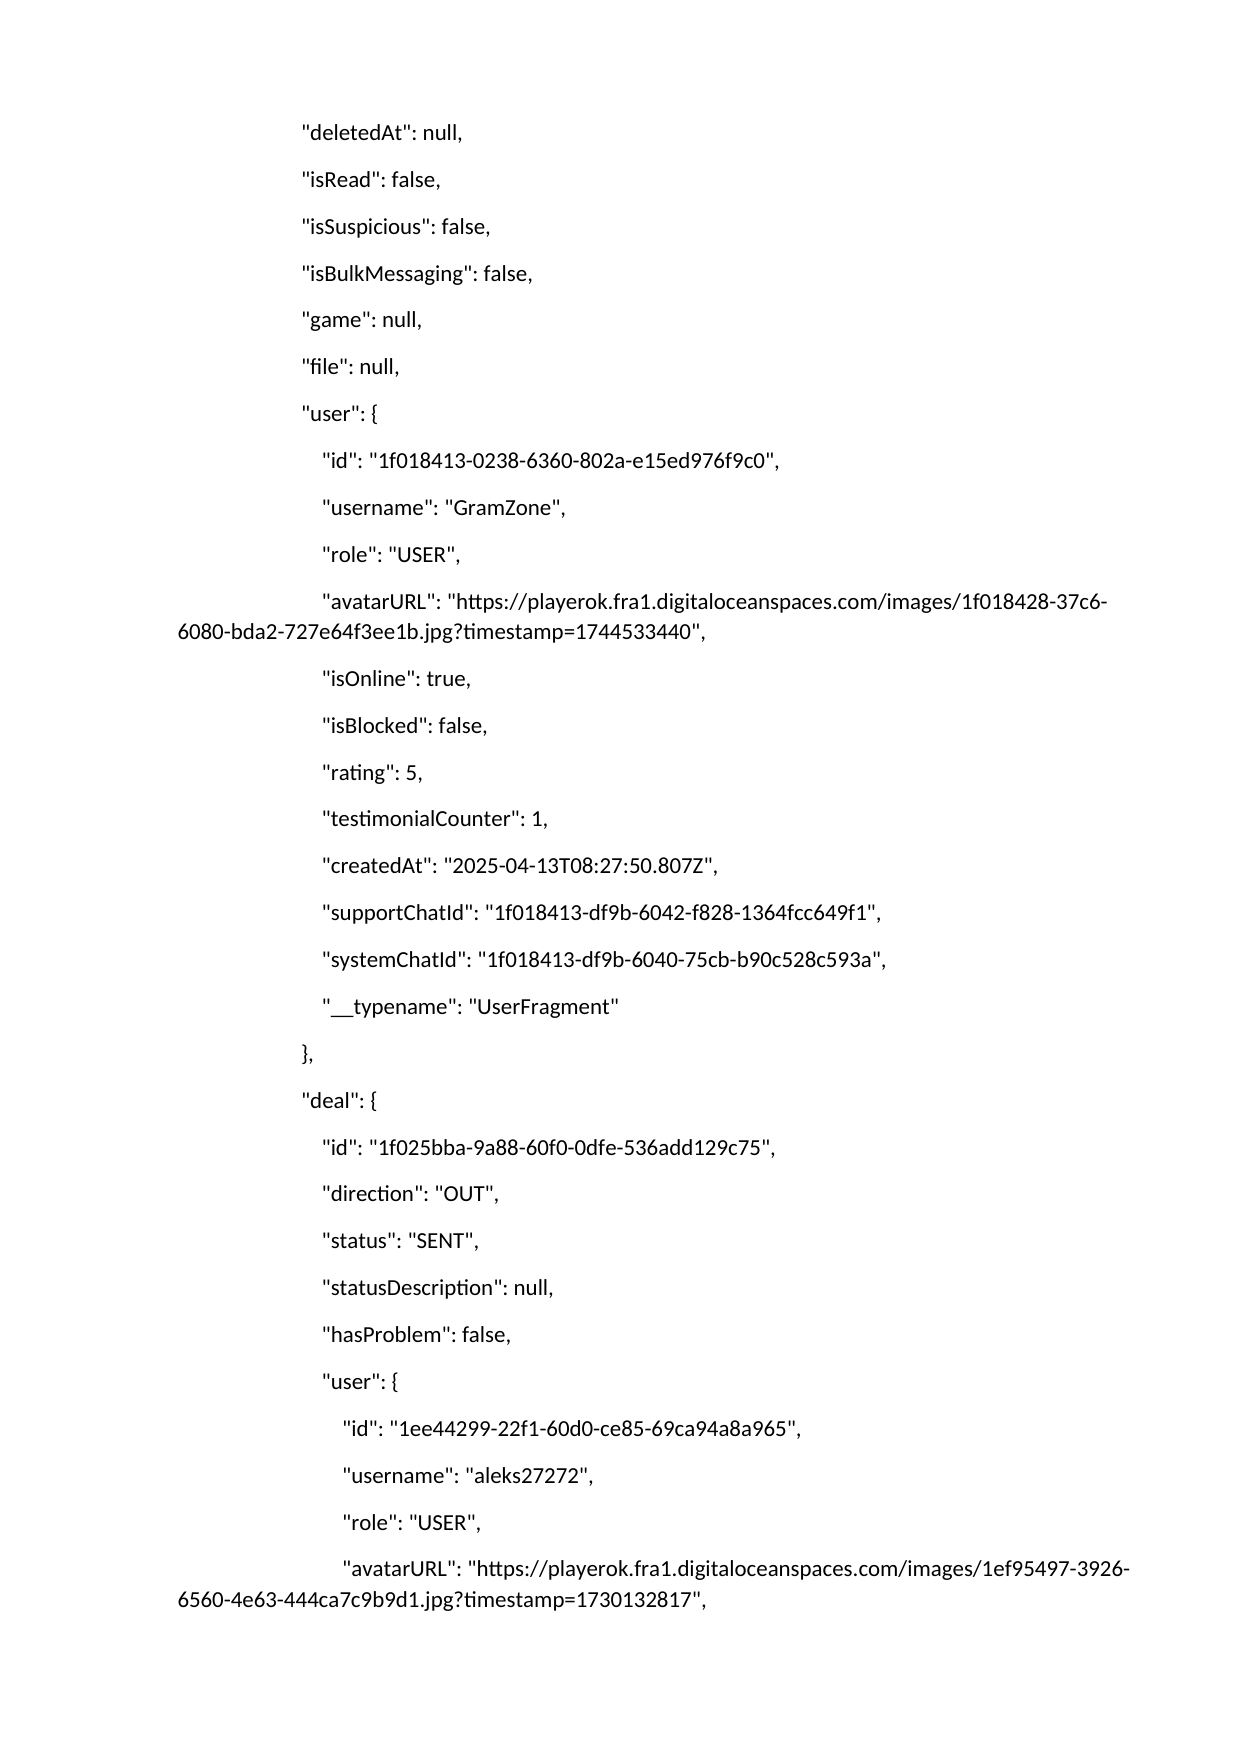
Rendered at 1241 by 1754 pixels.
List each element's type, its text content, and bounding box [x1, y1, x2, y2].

text "avatarURL": "https://playerok.fra1.digitaloceanspaces.com/images/1f018428-37c6-6080-bda2-727e64f3ee1b.jpg?timestamp=1744533440", [177, 587, 1152, 645]
text }, [177, 1039, 1152, 1067]
text "isBlocked": false, [177, 711, 1152, 739]
text "role": "USER", [177, 1508, 1152, 1536]
text "id": "1f018413-0238-6360-802a-e15ed976f9c0", [177, 446, 1152, 474]
text "createdAt": "2025-04-13T08:27:50.807Z", [177, 851, 1152, 879]
text "rating": 5, [177, 758, 1152, 786]
text "deal": { [177, 1086, 1152, 1114]
text "user": { [177, 399, 1152, 427]
text "file": null, [177, 352, 1152, 381]
text "isRead": false, [177, 165, 1152, 193]
text "status": "SENT", [177, 1226, 1152, 1254]
text "username": "GramZone", [177, 493, 1152, 521]
text "id": "1f025bba-9a88-60f0-0dfe-536add129c75", [177, 1133, 1152, 1161]
text "avatarURL": "https://playerok.fra1.digitaloceanspaces.com/images/1ef95497-3926-6560-4e63-444ca7c9b9d1.jpg?timestamp=1730132817", [177, 1554, 1152, 1613]
text "role": "USER", [177, 540, 1152, 568]
text "username": "aleks27272", [177, 1461, 1152, 1489]
text "game": null, [177, 306, 1152, 334]
text "isBulkMessaging": false, [177, 259, 1152, 287]
text "testimonialCounter": 1, [177, 804, 1152, 833]
text "deletedAt": null, [177, 118, 1152, 146]
text "hasProblem": false, [177, 1320, 1152, 1348]
text "__typename": "UserFragment" [177, 992, 1152, 1020]
text "statusDescription": null, [177, 1273, 1152, 1301]
text "isSuspicious": false, [177, 212, 1152, 240]
text "isOnline": true, [177, 664, 1152, 692]
text "supportChatId": "1f018413-df9b-6042-f828-1364fcc649f1", [177, 898, 1152, 926]
text "id": "1ee44299-22f1-60d0-ce85-69ca94a8a965", [177, 1414, 1152, 1442]
text "direction": "OUT", [177, 1179, 1152, 1208]
text "systemChatId": "1f018413-df9b-6040-75cb-b90c528c593a", [177, 945, 1152, 973]
text "user": { [177, 1367, 1152, 1395]
